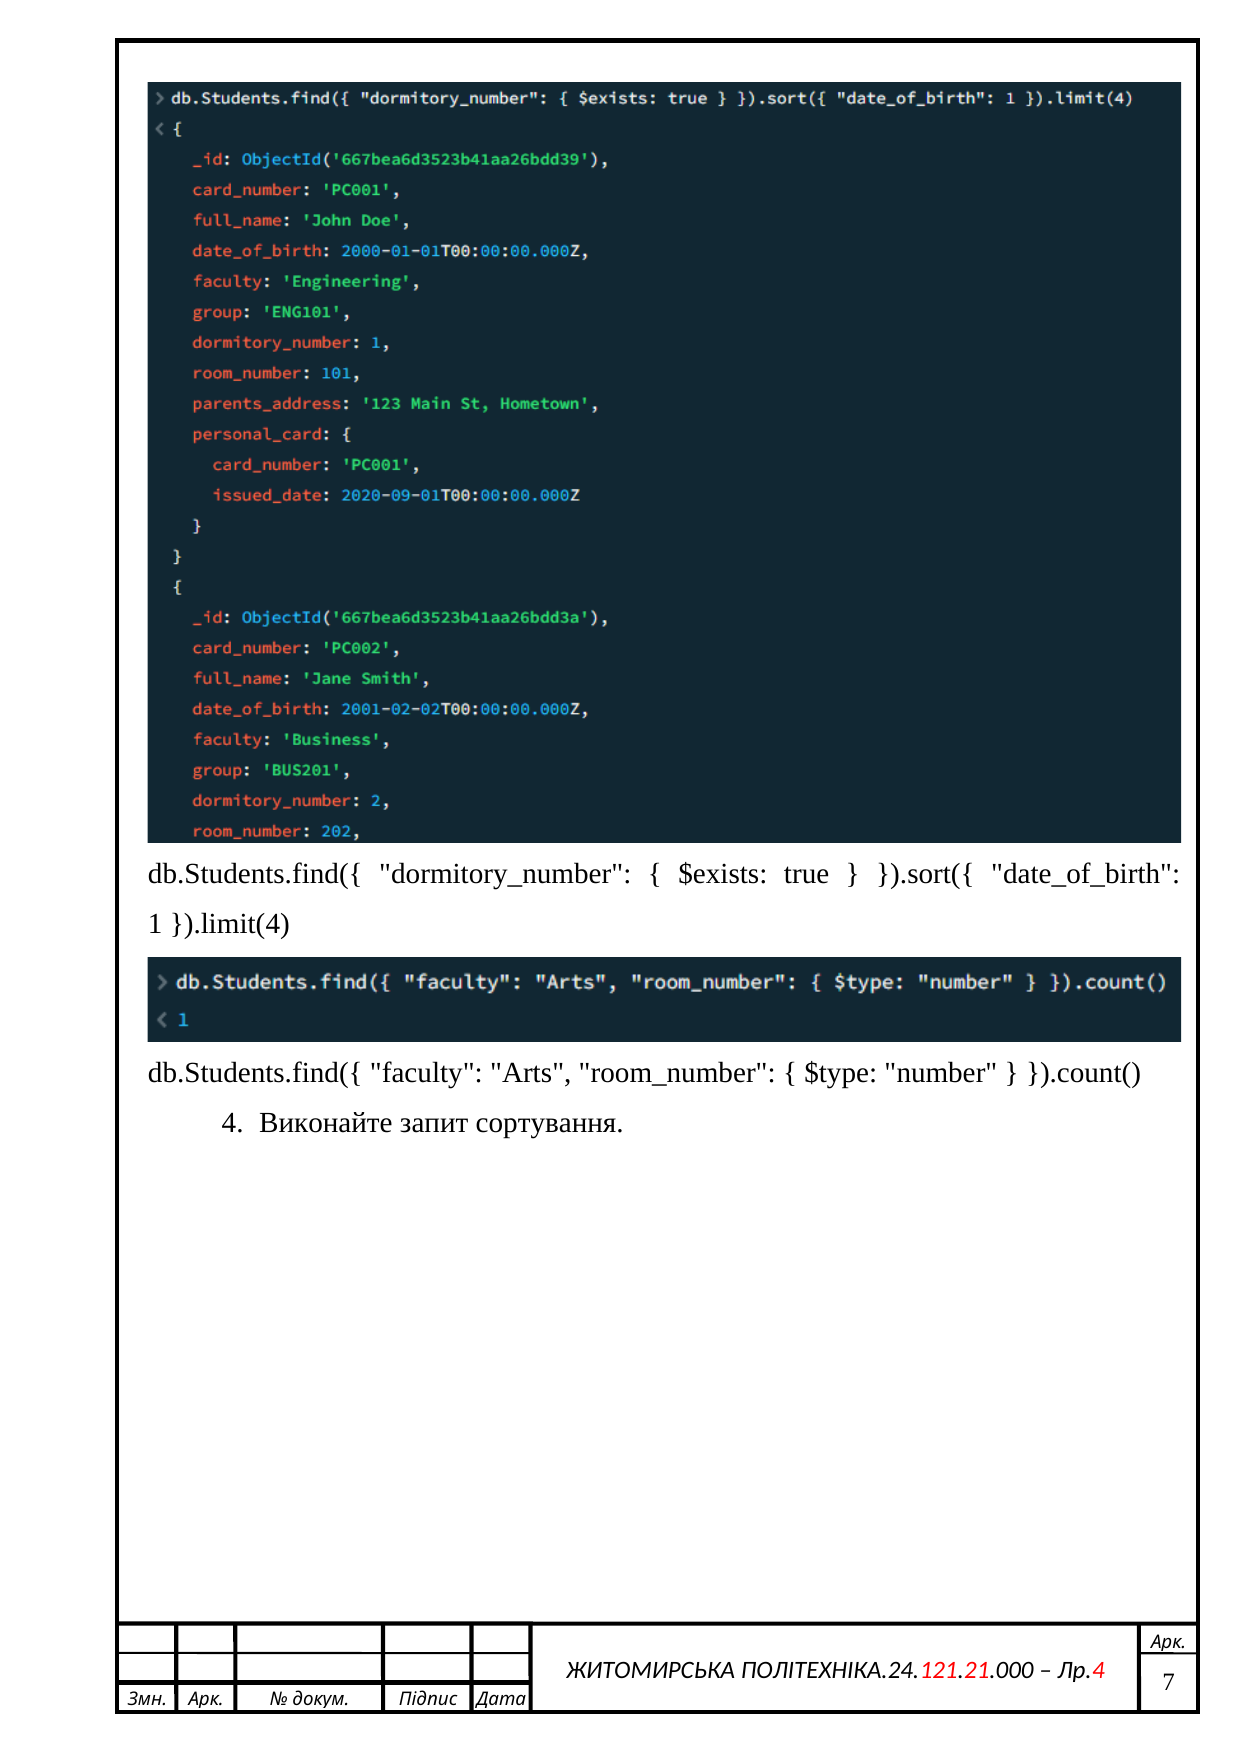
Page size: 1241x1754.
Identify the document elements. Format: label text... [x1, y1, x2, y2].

list Виконайте запит сортування. [221, 1105, 1181, 1139]
picture [147, 957, 1182, 1042]
picture [147, 82, 1182, 843]
text db.Students.find({ "faculty": "Arts", "room_number": { $type: "number" } }).count() [148, 1055, 1181, 1089]
text db.Students.find({ "dormitory_number": { $exists: true } }).sort({ "date_of_birth": 1 }).limit(4) [148, 856, 1181, 940]
